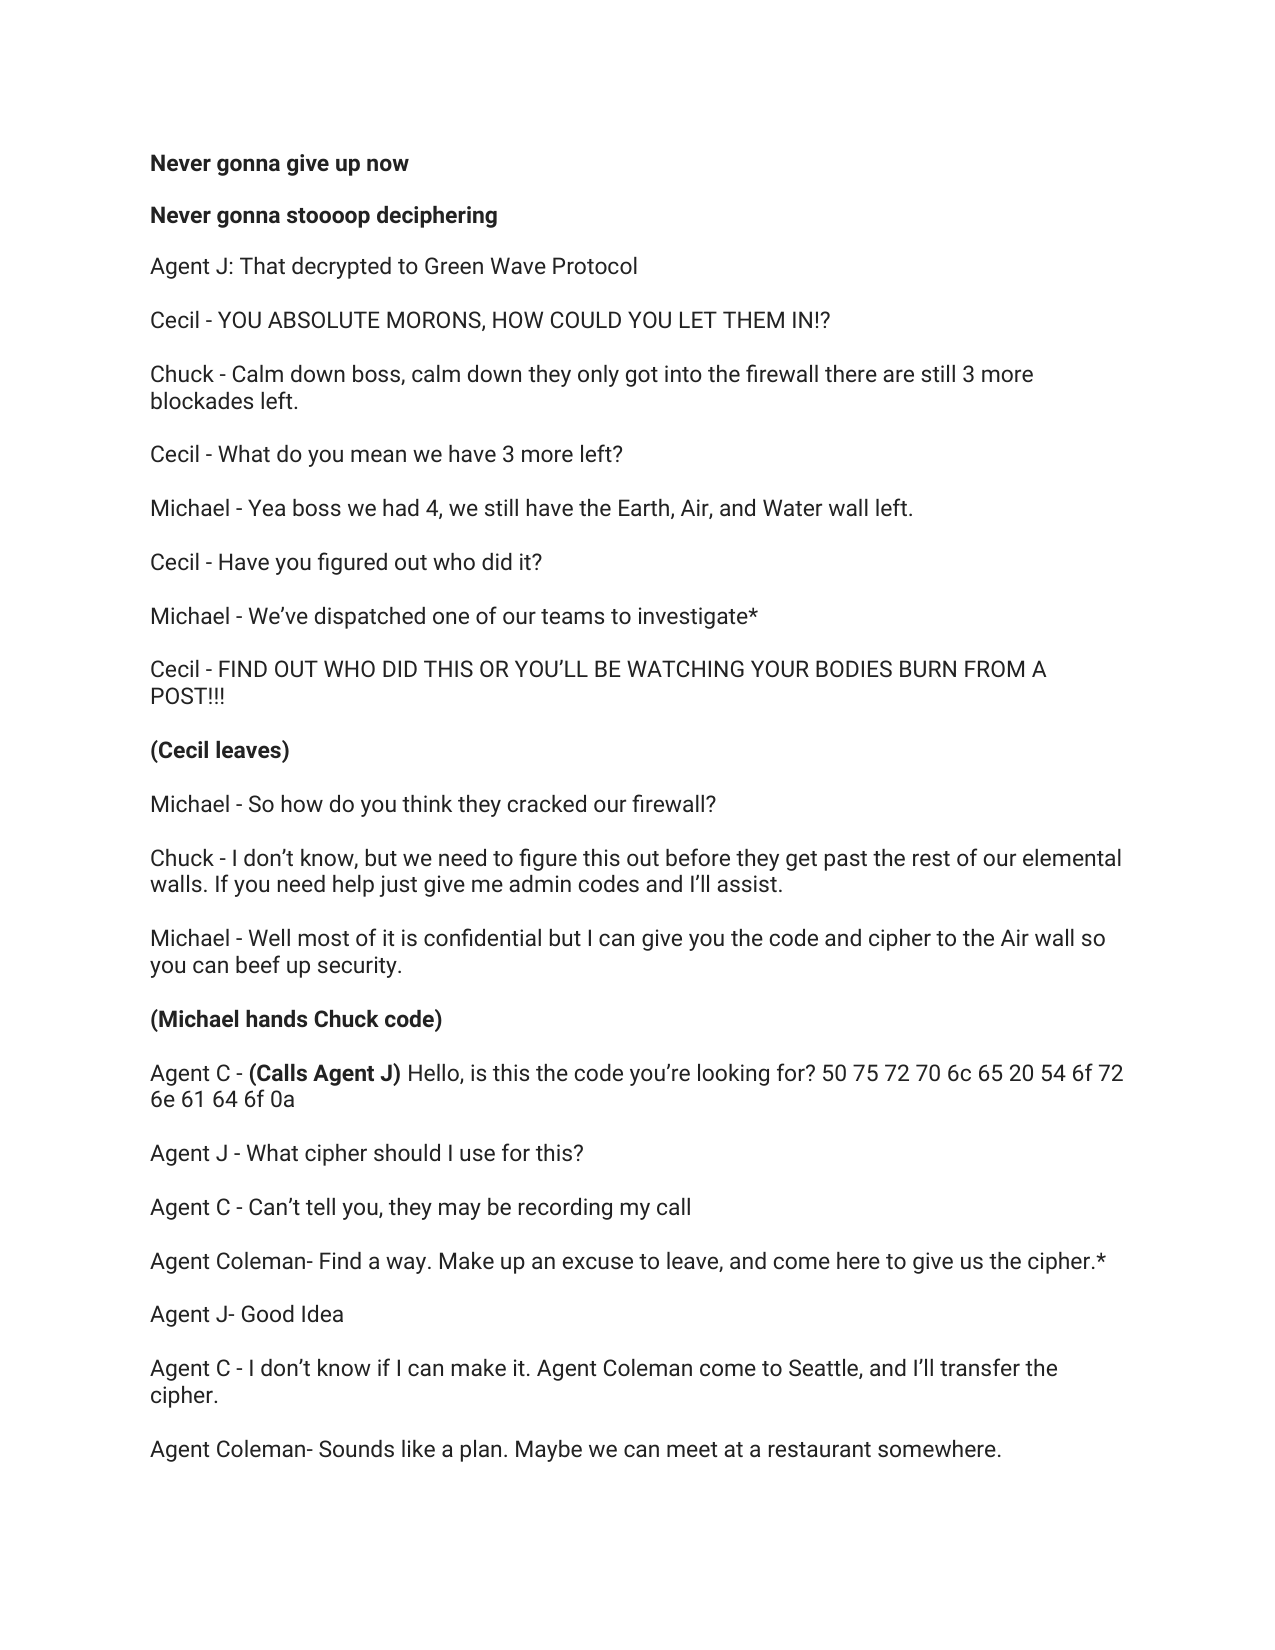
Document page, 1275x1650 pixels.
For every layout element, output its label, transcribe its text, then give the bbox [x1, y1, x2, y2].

text Agent C - I don’t know if I can make it. Agent Coleman come to Seattle, and I’ll transfer the cipher. [150, 1355, 1125, 1409]
text Chuck - I don’t know, but we need to figure this out before they get past the rest of our elemental walls. If you need help just give me admin codes and I’ll assist. [150, 845, 1125, 898]
text Agent J - What cipher should I use for this? [150, 1140, 1125, 1167]
text Michael - So how do you think they cracked our firewall? [150, 791, 1125, 818]
text Chuck - Calm down boss, calm down they only got into the firewall there are still 3 more blockades left. [150, 361, 1125, 415]
text (Michael hands Chuck code) [150, 1006, 1125, 1033]
text Michael - Yea boss we had 4, we still have the Earth, Air, and Water wall left. [150, 495, 1125, 522]
text Cecil - YOU ABSOLUTE MORONS, HOW COULD YOU LET THEM IN!? [150, 307, 1125, 334]
text Cecil - Have you figured out who did it? [150, 549, 1125, 576]
text Agent C - Can’t tell you, they may be recording my call [150, 1194, 1125, 1221]
text Agent Coleman- Find a way. Make up an excuse to leave, and come here to give us the cipher.* [150, 1248, 1125, 1275]
text Michael - We’ve dispatched one of our teams to investigate* [150, 603, 1125, 630]
text (Cecil leaves) [150, 737, 1125, 764]
text Never gonna stoooop deciphering [150, 202, 1125, 229]
text Agent J- Good Idea [150, 1302, 1125, 1328]
text Agent Coleman- Sounds like a plan. Maybe we can meet at a restaurant somewhere. [150, 1436, 1125, 1463]
text Michael - Well most of it is confidential but I can give you the code and cipher to the Air wall so you can beef up security. [150, 925, 1125, 979]
text Cecil - What do you mean we have 3 more left? [150, 442, 1125, 468]
text Agent C - (Calls Agent J) Hello, is this the code you’re looking for? 50 75 72 70 6c 65 20 54 6f 72 6e 61 64 6f 0a [150, 1060, 1125, 1113]
text Never gonna give up now [150, 150, 1125, 177]
text Agent J: That decrypted to Green Wave Protocol [150, 253, 1125, 280]
text Cecil - FIND OUT WHO DID THIS OR YOU’LL BE WATCHING YOUR BODIES BURN FROM A POST!!! [150, 657, 1125, 710]
